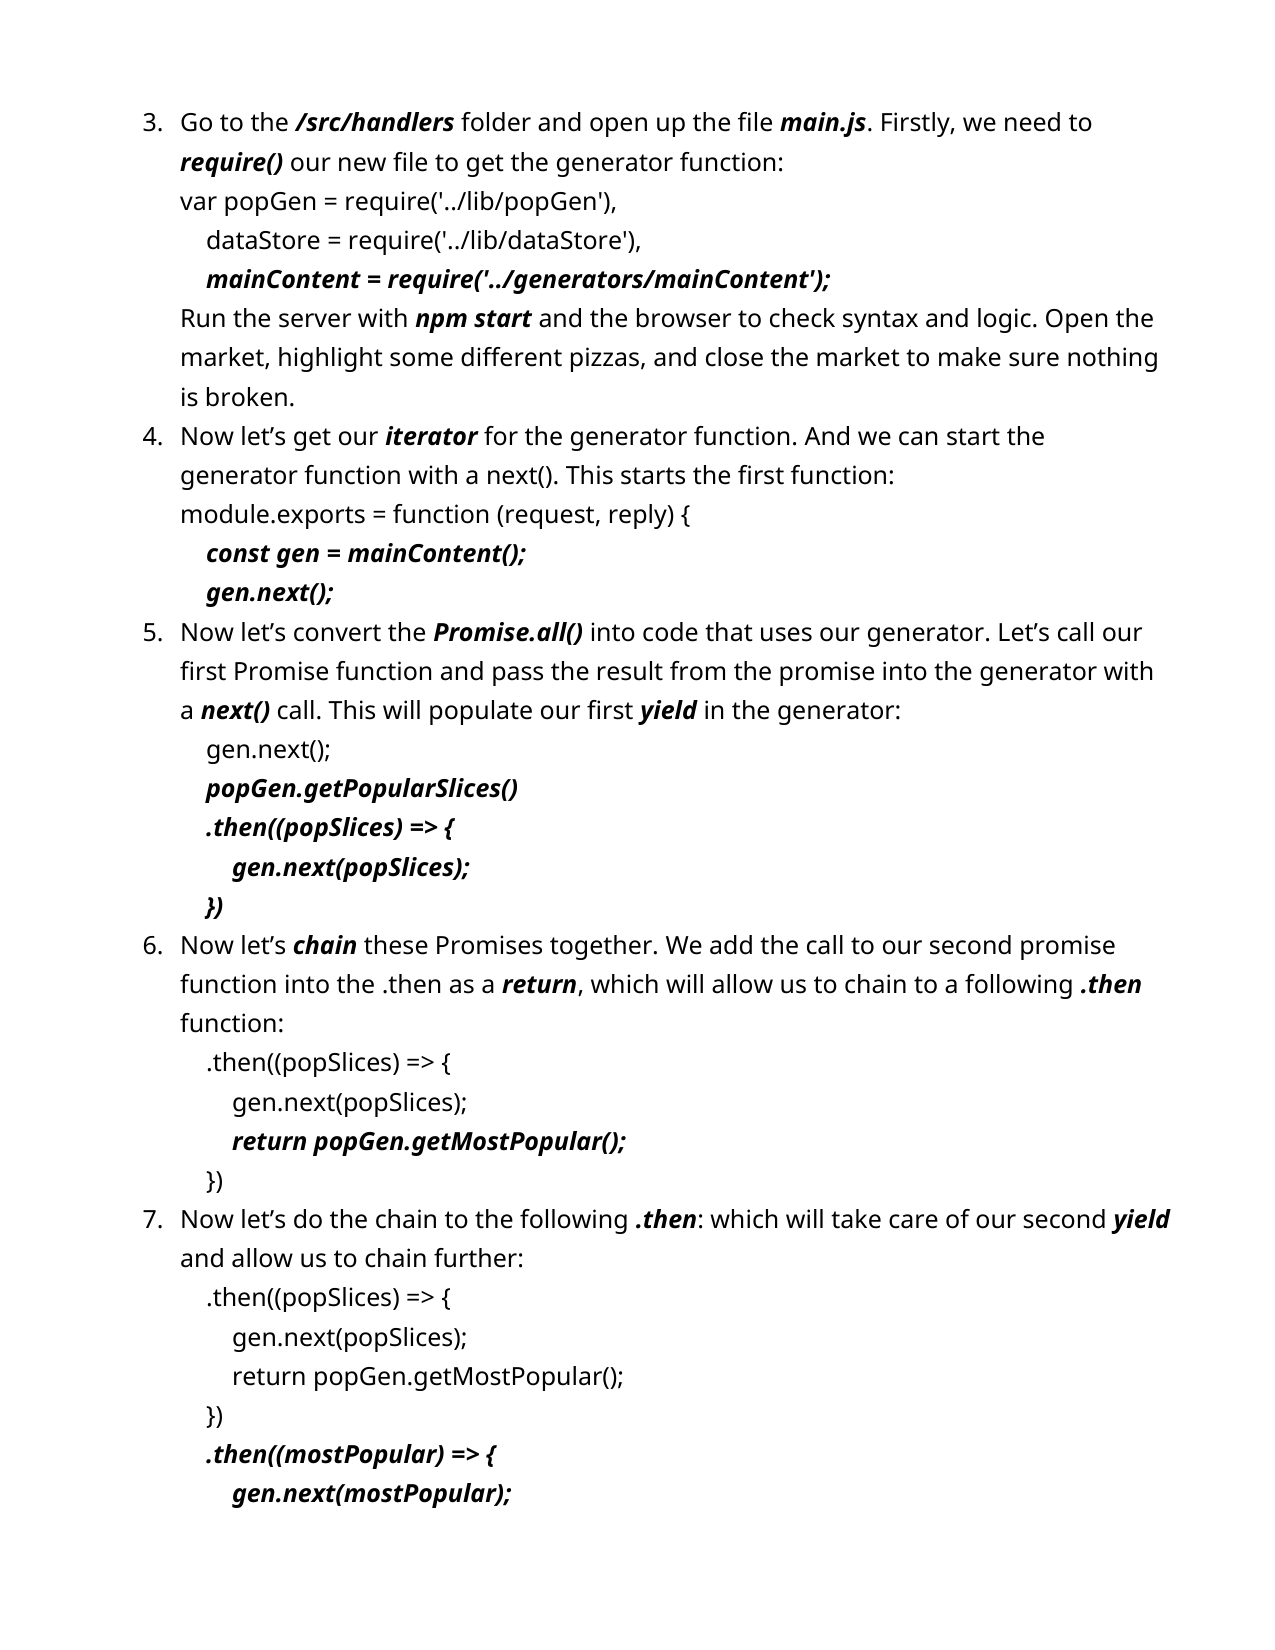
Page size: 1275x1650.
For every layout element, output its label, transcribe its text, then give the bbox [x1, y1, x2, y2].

list Go to the /src/handlers folder and open up the file main.js. Firstly, we need to require() our new file to get the generator function: var popGen = require('../lib/popGen'), dataStore = require('../lib/dataStore'), mainContent = require('../generators/mainContent'); Run the server with npm start and the browser to check syntax and logic. Open the market, highlight some different pizzas, and close the market to make sure nothing is broken. [142, 105, 1170, 413]
list Now let’s convert the Promise.all() into code that uses our generator. Let’s call our first Promise function and pass the result from the promise into the generator with a next() call. This will populate our first yield in the generator: gen.next(); popGen.getPopularSlices() .then((popSlices) => { gen.next(popSlices); }) [142, 614, 1170, 922]
list Now let’s get our iterator for the generator function. And we can start the generator function with a next(). This starts the first function: module.exports = function (request, reply) { const gen = mainContent(); gen.next(); [142, 418, 1170, 609]
list Now let’s chain these Promises together. We add the call to our second promise function into the .then as a return, which will allow us to chain to a following .then function: .then((popSlices) => { gen.next(popSlices); return popGen.getMostPopular(); }) [142, 927, 1170, 1197]
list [142, 1202, 1170, 1510]
